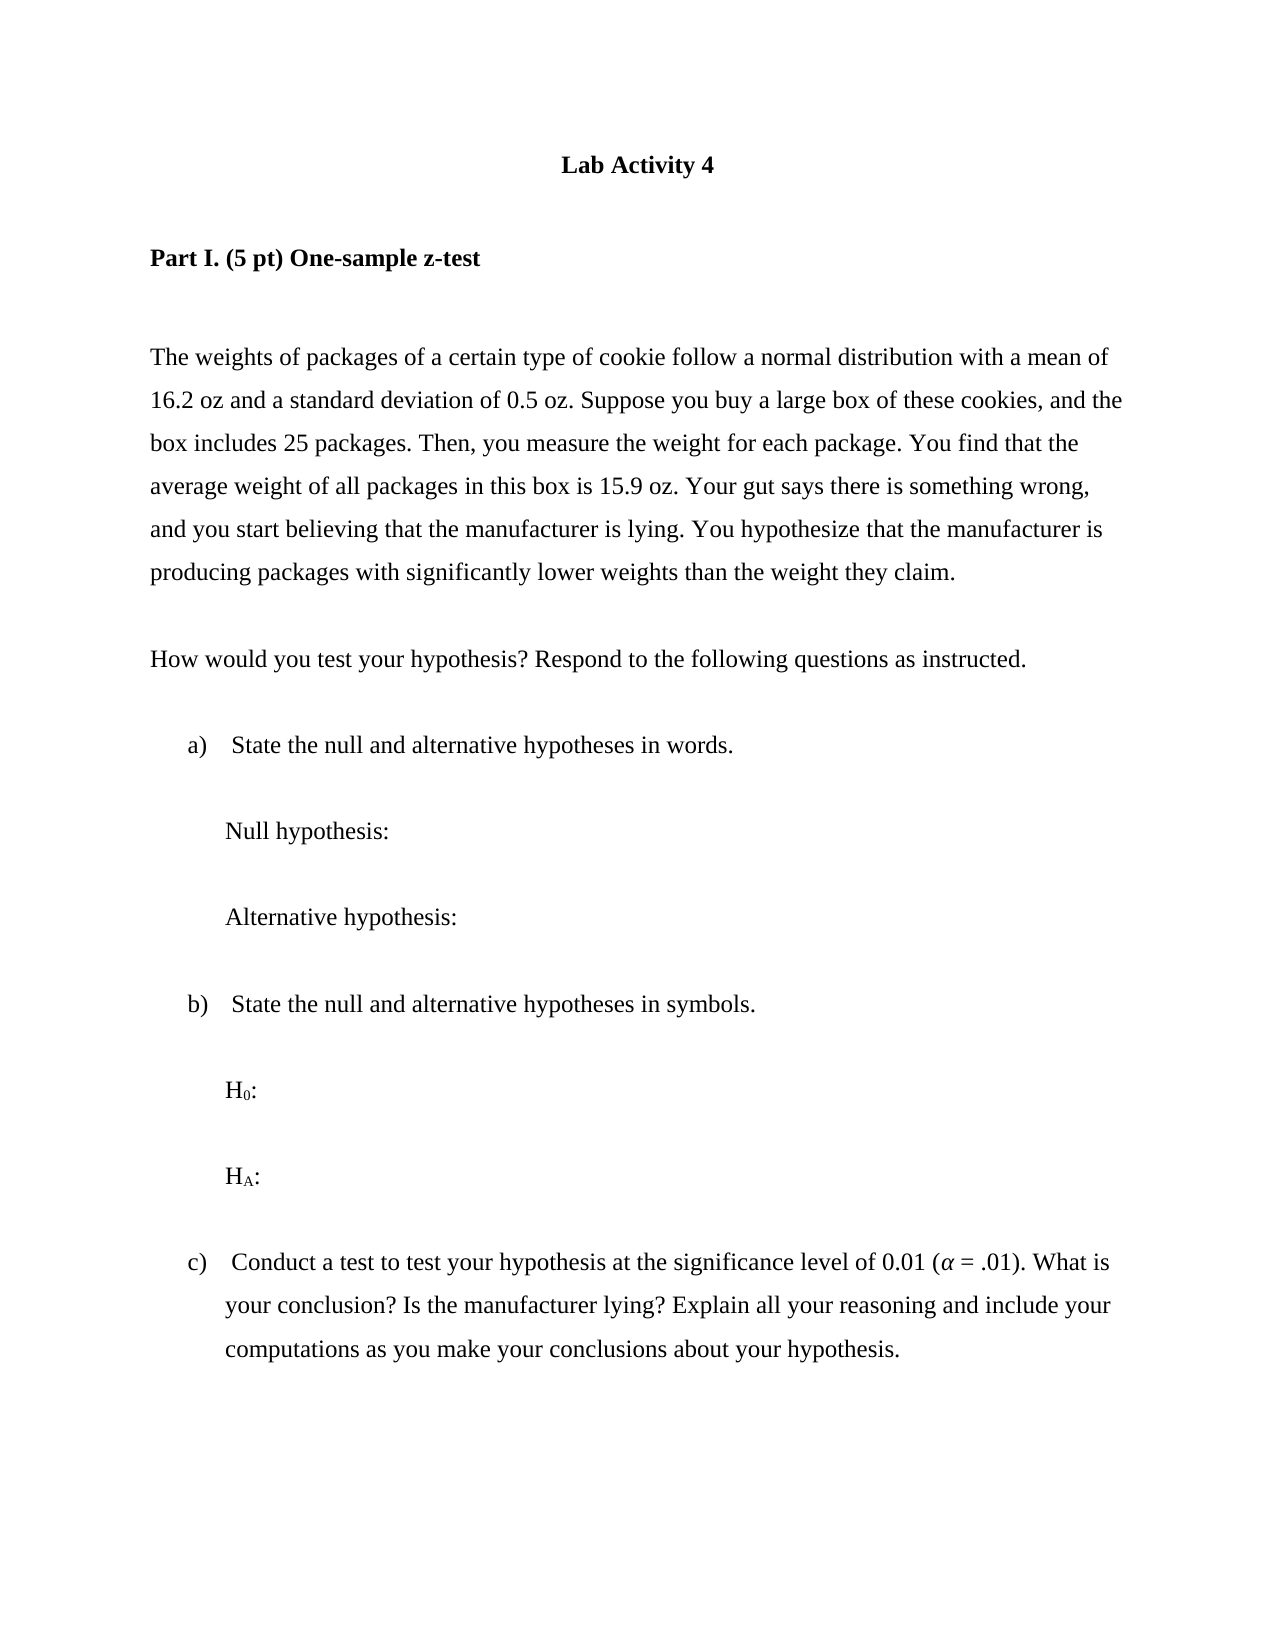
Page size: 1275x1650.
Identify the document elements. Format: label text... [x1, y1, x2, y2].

text H0: [225, 1075, 1125, 1104]
text Lab Activity 4 [150, 150, 1125, 179]
list State the null and alternative hypotheses in symbols. [187, 989, 1125, 1017]
text How would you test your hypothesis? Respond to the following questions as instructed. [150, 644, 1125, 672]
subtitle Part I. (5 pt) One-sample z-test [150, 243, 1125, 272]
list State the null and alternative hypotheses in words. [187, 730, 1125, 759]
text Alternative hypothesis: [225, 902, 1125, 931]
text The weights of packages of a certain type of cookie follow a normal distribution with a mean of 16.2 oz and a standard deviation of 0.5 oz. Suppose you buy a large box of these cookies, and the box includes 25 packages. Then, you measure the weight for each package. You find that the average weight of all packages in this box is 15.9 oz. Your gut says there is something wrong, and you start believing that the manufacturer is lying. You hypothesize that the manufacturer is producing packages with significantly lower weights than the weight they claim. [150, 342, 1125, 586]
text Null hypothesis: [225, 816, 1125, 845]
list Conduct a test to test your hypothesis at the significance level of 0.01 (α = .01). What is your conclusion? Is the manufacturer lying? Explain all your reasoning and include your computations as you make your conclusions about your hypothesis. [187, 1247, 1125, 1362]
text HA: [225, 1161, 1125, 1190]
